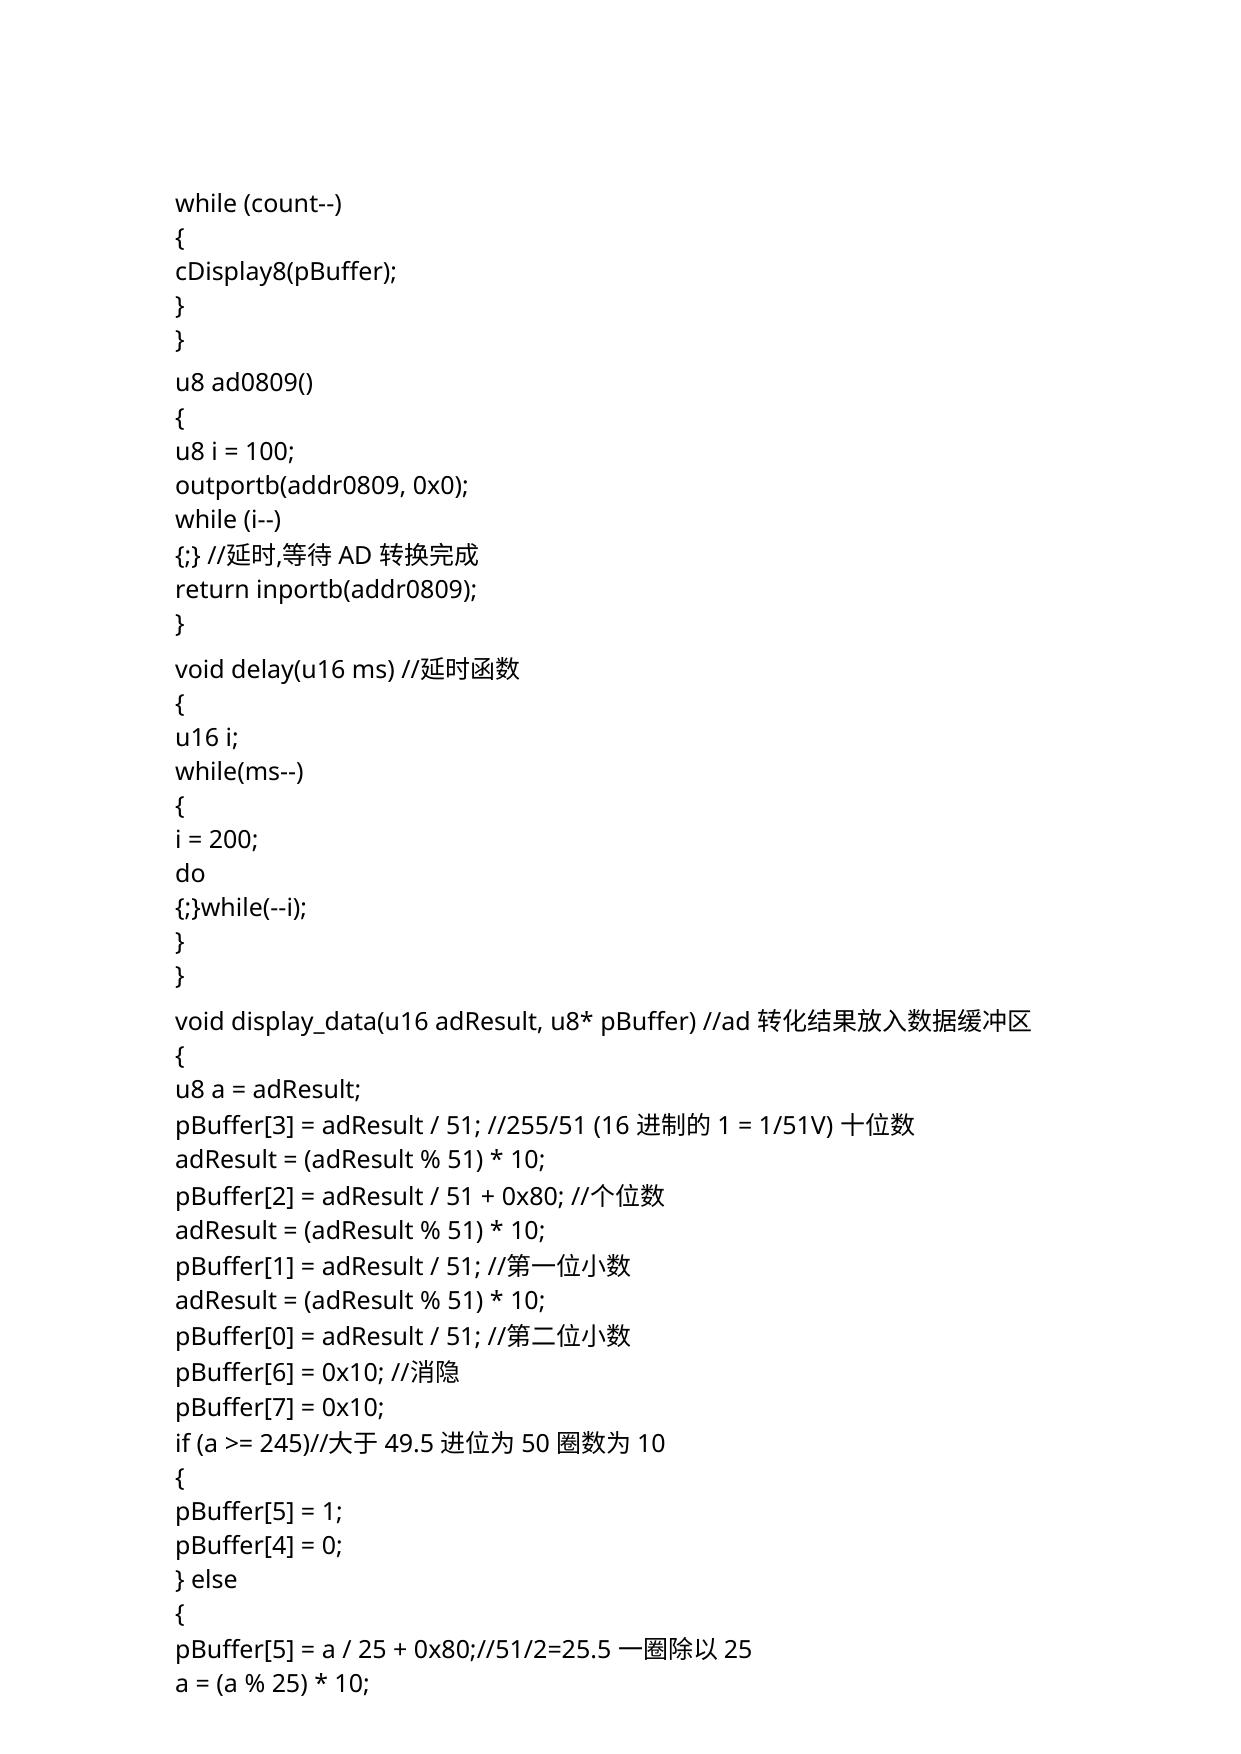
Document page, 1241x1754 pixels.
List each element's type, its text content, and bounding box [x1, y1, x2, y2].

text u8 ad0809() { u8 i = 100; outportb(addr0809, 0x0); while (i--) {;} //延时,等待 AD 转换完成 return inportb(addr0809); } [175, 365, 1065, 640]
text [175, 185, 1065, 356]
text void delay(u16 ms) //延时函数 { u16 i; while(ms--) { i = 200; do {;}while(--i); } } [175, 649, 1065, 992]
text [175, 1001, 1065, 1700]
